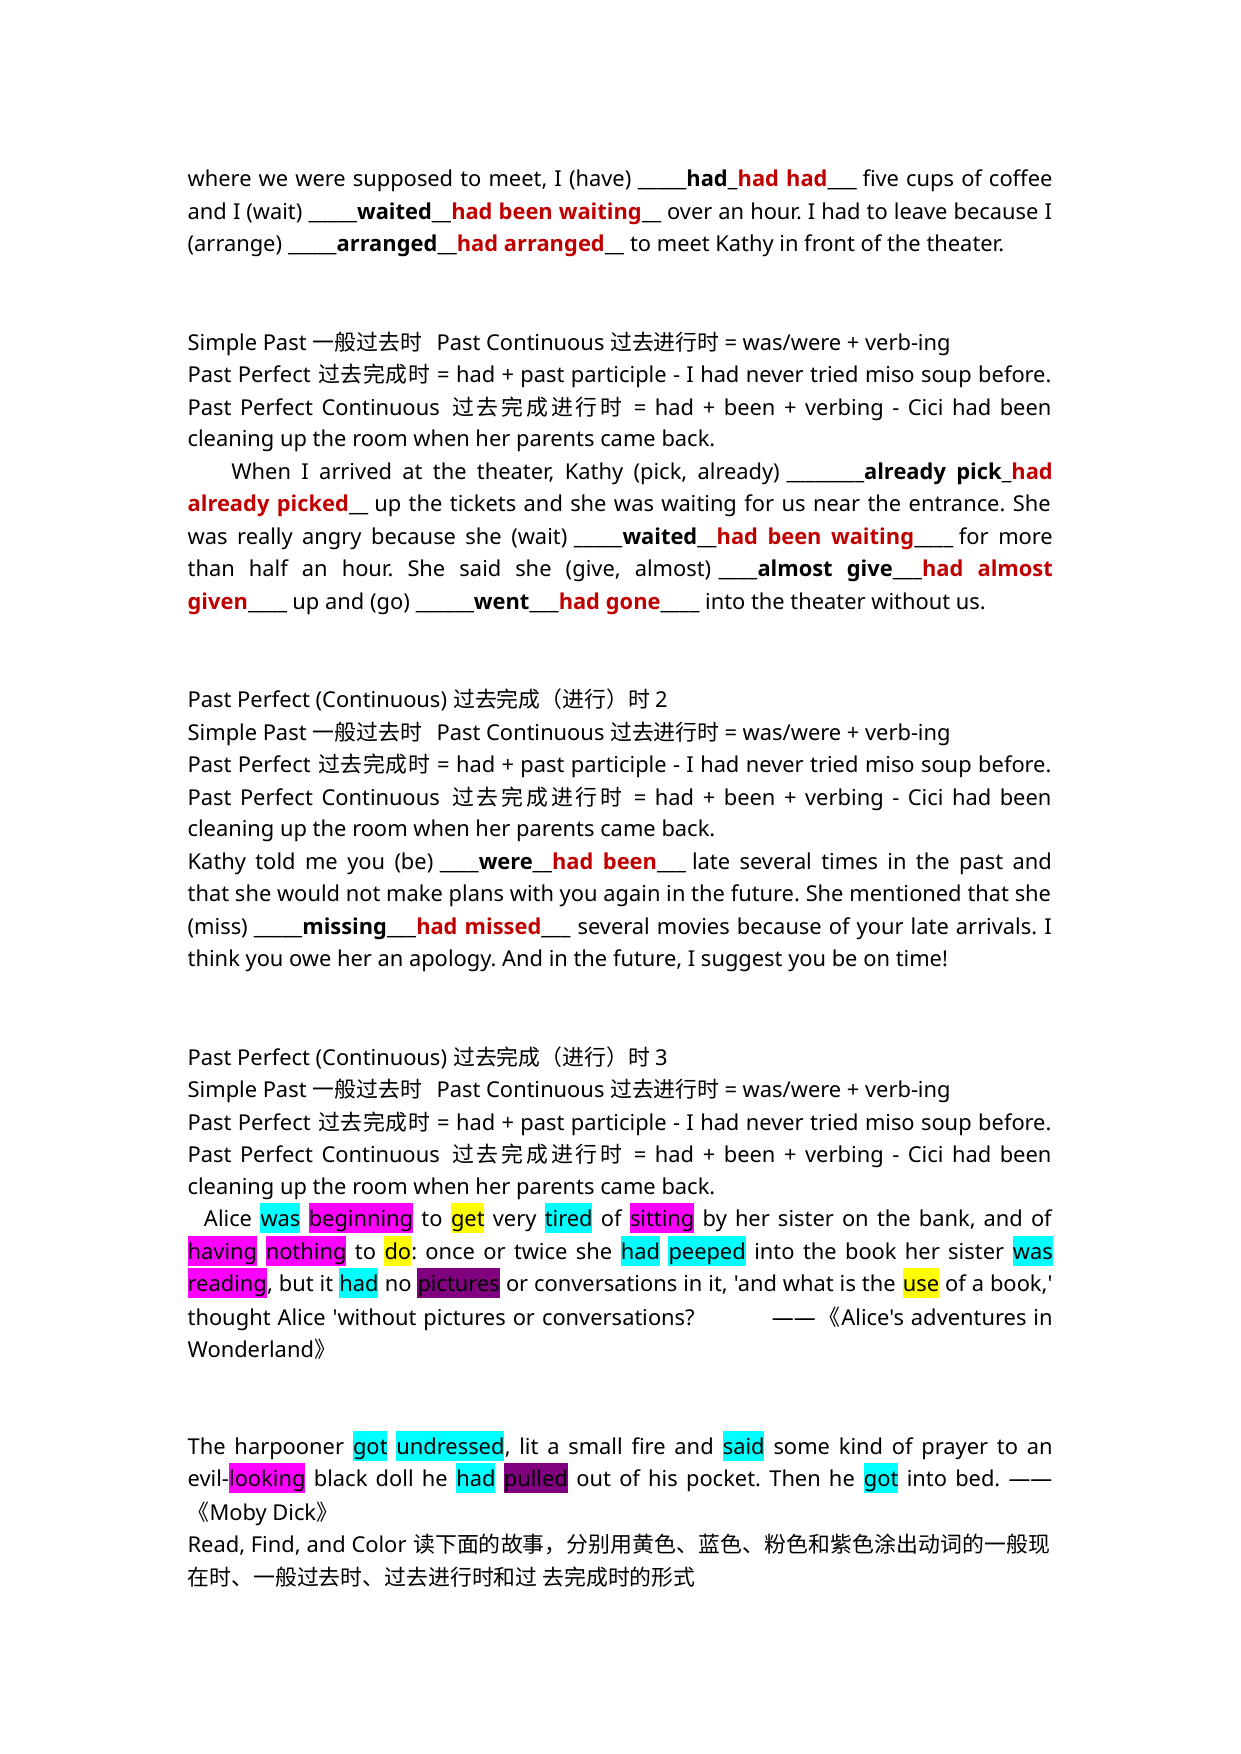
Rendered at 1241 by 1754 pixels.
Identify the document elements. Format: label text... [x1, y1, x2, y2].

text Past Perfect 过去完成时 = had + past participle - I had never tried miso soup before. Past Perfect Continuous 过去完成进行时 = had + been + verbing - Cici had been cleaning up the room when her parents came back. [187, 357, 1053, 454]
text Past Perfect 过去完成时 = had + past participle - I had never tried miso soup before. Past Perfect Continuous 过去完成进行时 = had + been + verbing - Cici had been cleaning up the room when her parents came back. [187, 1104, 1053, 1202]
text Simple Past 一般过去时 Past Continuous 过去进行时 = was/were + verb-ing [187, 714, 1053, 747]
text Past Perfect (Continuous) 过去完成（进行）时 2 [187, 682, 1053, 714]
text Simple Past 一般过去时 Past Continuous 过去进行时 = was/were + verb-ing [187, 324, 1053, 357]
text When I arrived at the theater, Kathy (pick, already) ________already pick_had already picked__ up the tickets and she was waiting for us near the entrance. She was really angry because she (wait) _____waited__had been waiting____ for more than half an hour. She said she (give, almost) ____almost give___had almost given____ up and (go) ______went___had gone____ into the theater without us. [187, 454, 1053, 617]
text Past Perfect 过去完成时 = had + past participle - I had never tried miso soup before. Past Perfect Continuous 过去完成进行时 = had + been + verbing - Cici had been cleaning up the room when her parents came back. [187, 747, 1053, 844]
text Simple Past 一般过去时 Past Continuous 过去进行时 = was/were + verb-ing [187, 1072, 1053, 1104]
text Kathy told me you (be) ____were__had been___ late several times in the past and that she would not make plans with you again in the future. She mentioned that she (miss) _____missing___had missed___ several movies because of your late arrivals. I think you owe her an apology. And in the future, I suggest you be on time! [187, 844, 1053, 974]
text Past Perfect (Continuous) 过去完成（进行）时 3 [187, 1039, 1053, 1072]
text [187, 162, 1053, 259]
text Read, Find, and Color 读下面的故事，分别用黄色、蓝色、粉色和紫色涂出动词的一般现在时、一般过去时、过去进行时和过 去完成时的形式 [187, 1527, 1053, 1592]
text Alice was beginning to get very tired of sitting by her sister on the bank, and of having nothing to do: once or twice she had peeped into the book her sister was reading, but it had no pictures or conversations in it, 'and what is the use of a book,' thought Alice 'without pictures or conversations? ——《Alice's adventures in Wonderland》 [187, 1202, 1053, 1364]
text The harpooner got undressed, lit a small fire and said some kind of prayer to an evil-looking black doll he had pulled out of his pocket. Then he got into bed. ——《Moby Dick》 [187, 1429, 1053, 1527]
